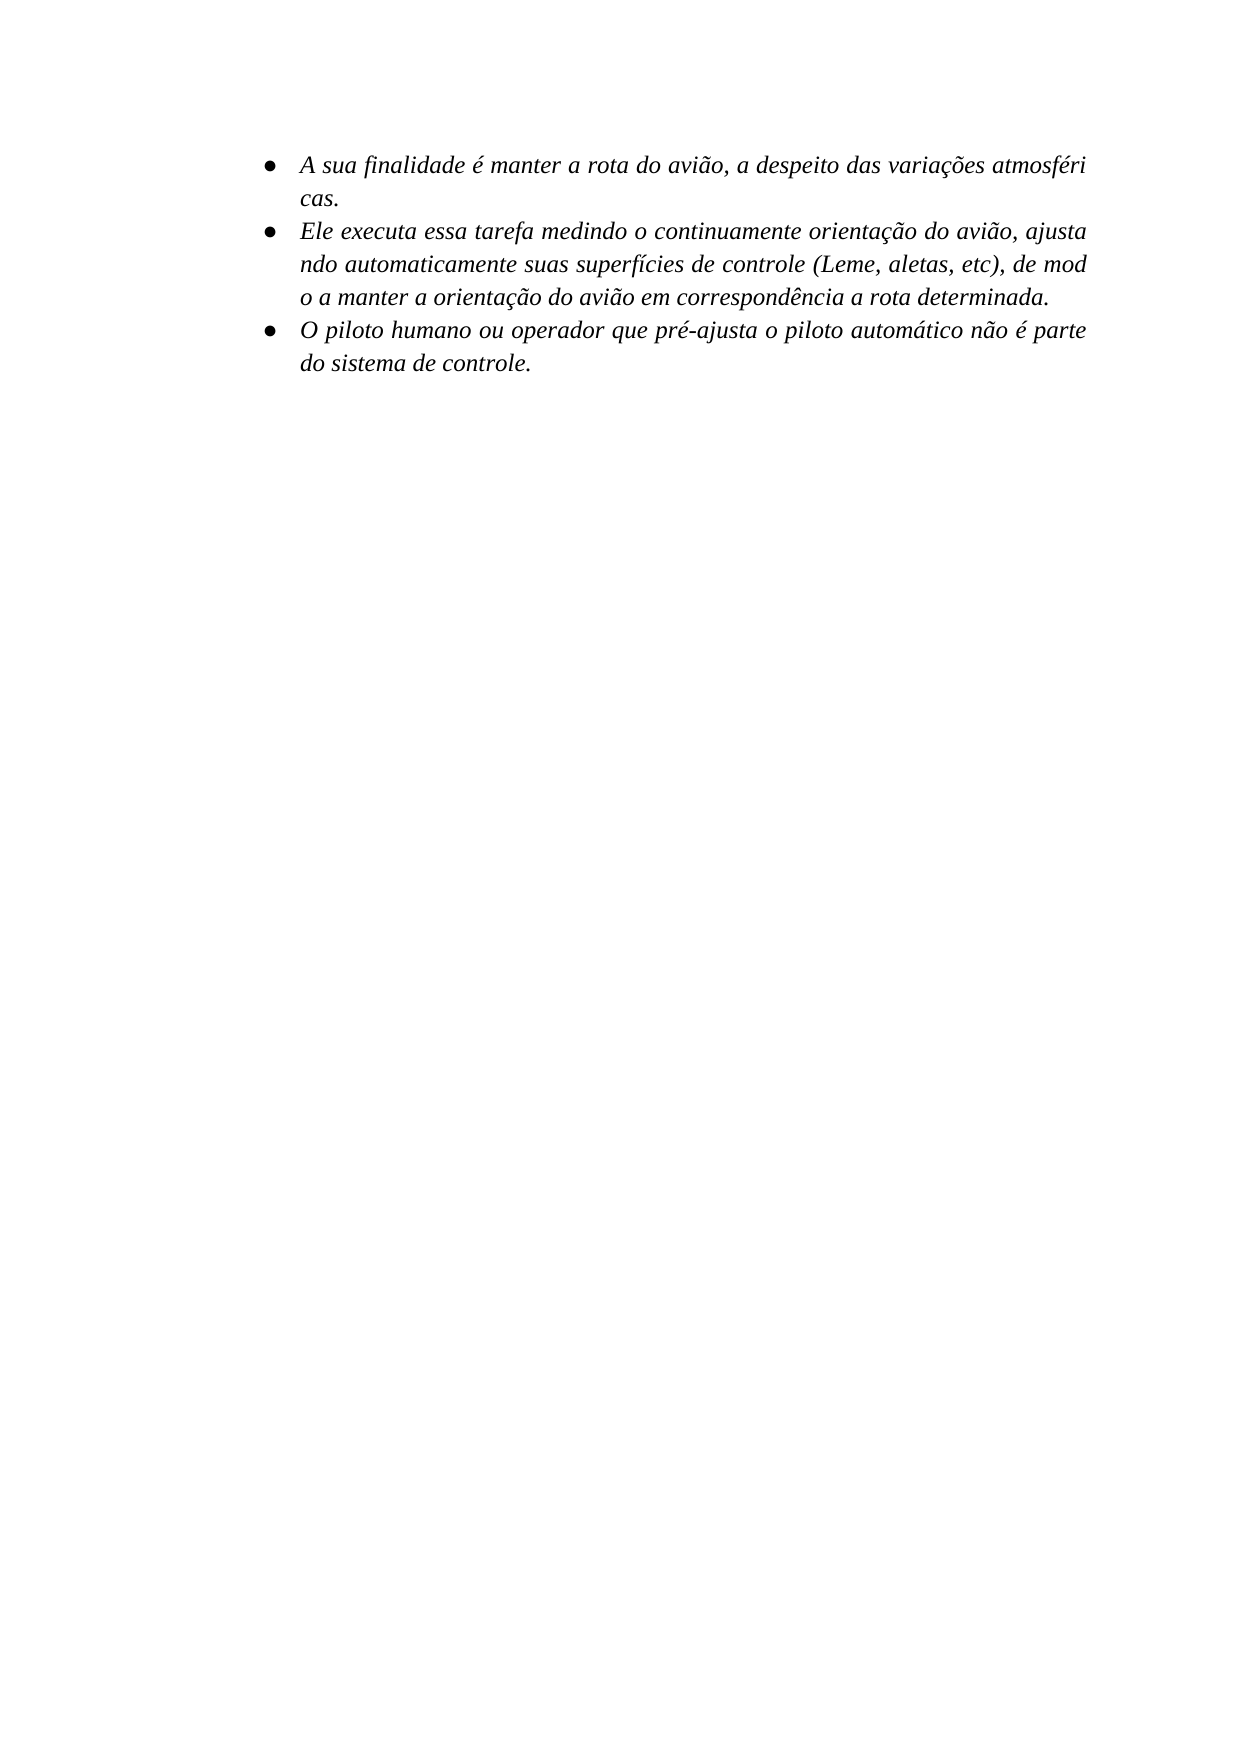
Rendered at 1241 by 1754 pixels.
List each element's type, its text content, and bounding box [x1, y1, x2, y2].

list Ele executa essa tarefa medindo o continuamente orientação do avião, ajustando automaticamente suas superfícies de controle (Leme, aletas, etc), de modo a manter a orientação do avião em correspondência a rota determinada. [262, 216, 1090, 311]
list A sua finalidade é manter a rota do avião, a despeito das variações atmosféricas. [262, 150, 1090, 212]
list O piloto humano ou operador que pré-ajusta o piloto automático não é parte do sistema de controle. [262, 315, 1090, 377]
